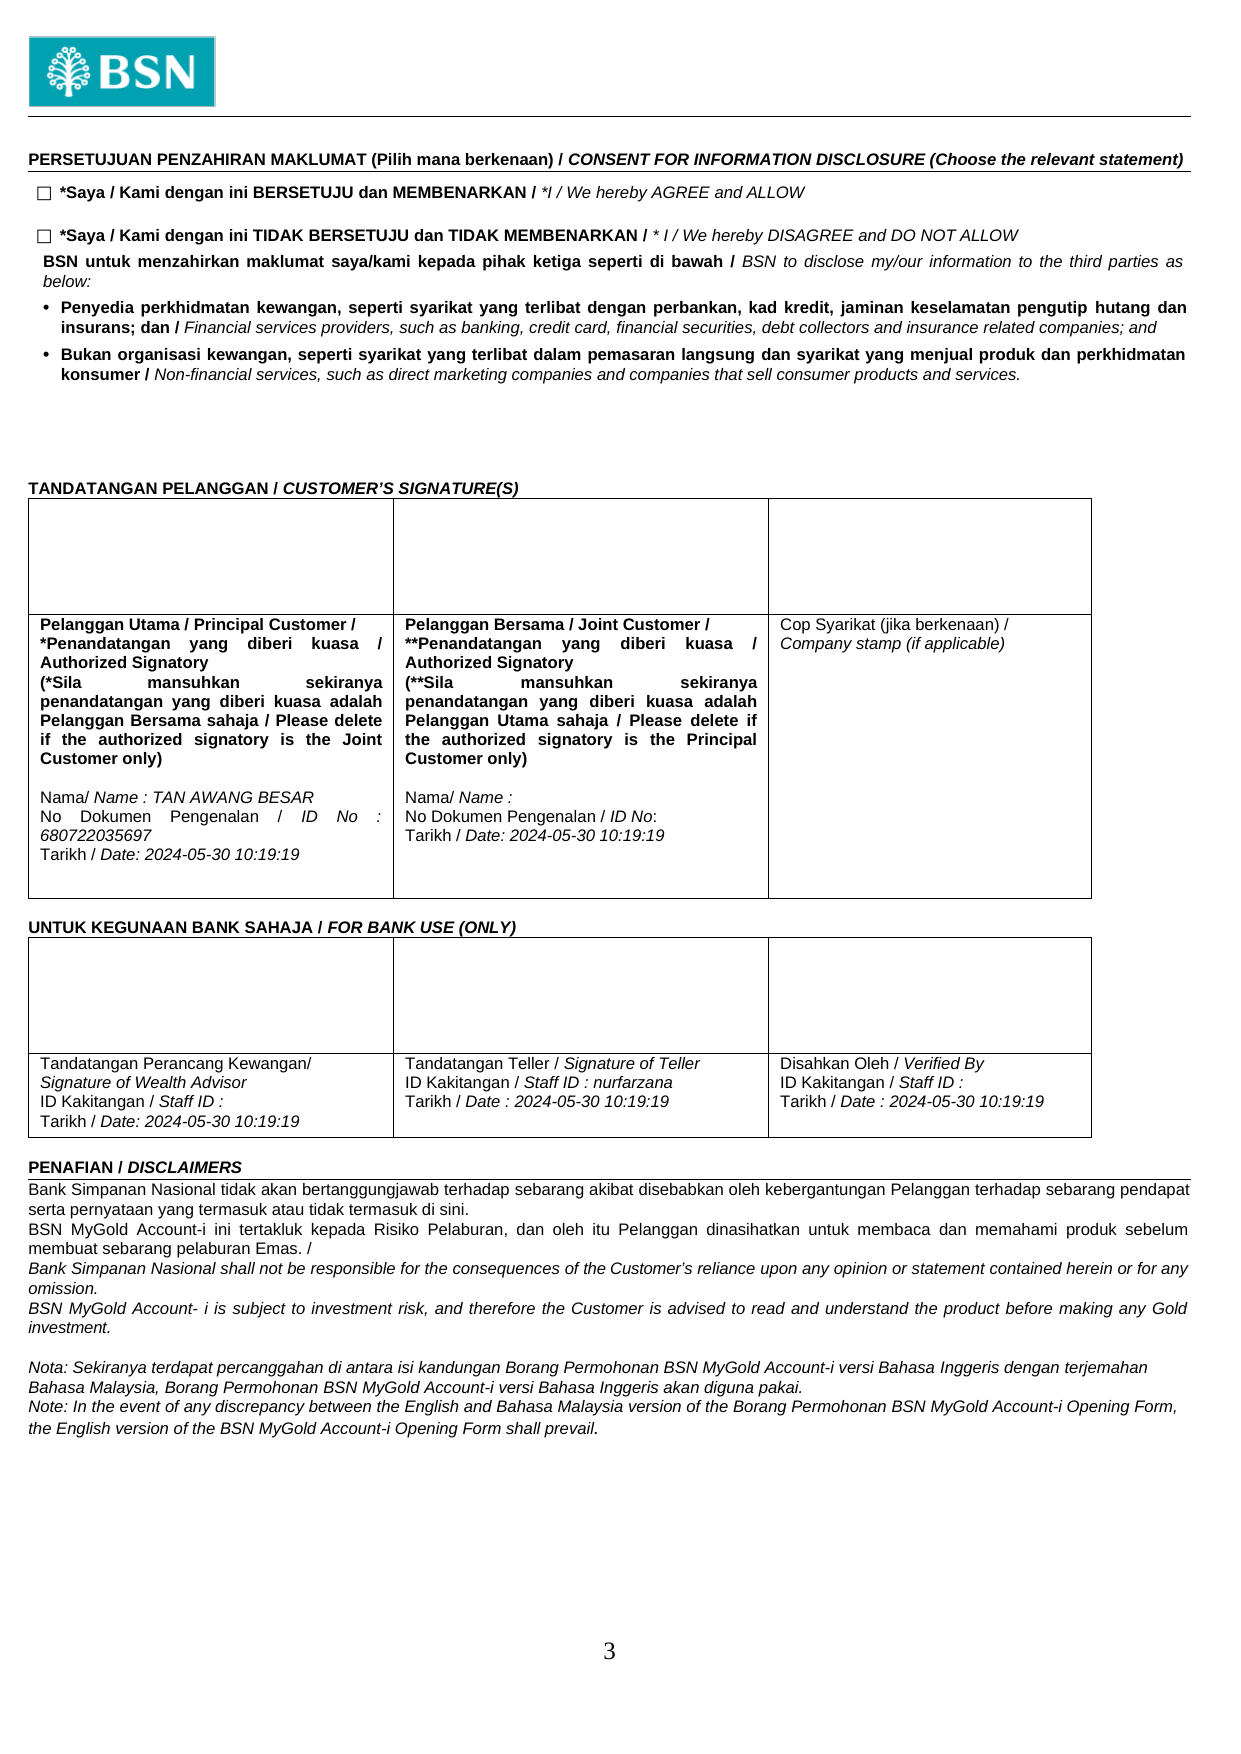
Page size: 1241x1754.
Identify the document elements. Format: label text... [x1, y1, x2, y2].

table_cell Tandatangan Teller / Signature of Teller ID Kakitangan / Staff ID : nurfarzana Tarikh / Date : 2024-05-30 10:19:19 [394, 1054, 768, 1137]
list Penyedia perkhidmatan kewangan, seperti syarikat yang terlibat dengan perbankan, kad kredit, jaminan keselamatan pengutip hutang dan insurans; dan / Financial services providers, such as banking, credit card, financial securities, debt collectors and insurance related companies; and [43, 297, 1187, 337]
table_cell Tandatangan Perancang Kewangan/ Signature of Wealth Advisor ID Kakitangan / Staff ID : Tarikh / Date: 2024-05-30 10:19:19 [29, 1054, 393, 1137]
text Nota: Sekiranya terdapat percanggahan di antara isi kandungan Borang Permohonan BSN MyGold Account-i versi Bahasa Inggeris dengan terjemahan Bahasa Malaysia, Borang Permohonan BSN MyGold Account-i versi Bahasa Inggeris akan diguna pakai. [28, 1358, 1187, 1397]
table_header [29, 938, 393, 1053]
list *Saya / Kami dengan ini TIDAK BERSETUJU dan TIDAK MEMBENARKAN / * I / We hereby DISAGREE and DO NOT ALLOW [36, 222, 1191, 246]
table_header [29, 499, 393, 614]
table_header [769, 499, 1091, 614]
text Note: In the event of any discrepancy between the English and Bahasa Malaysia version of the Borang Permohonan BSN MyGold Account-i Opening Form, the English version of the BSN MyGold Account-i Opening Form shall prevail. [28, 1397, 1187, 1439]
text BSN untuk menzahirkan maklumat saya/kami kepada pihak ketiga seperti di bawah / BSN to disclose my/our information to the third parties as below: [43, 252, 1187, 291]
table_cell Disahkan Oleh / Verified By ID Kakitangan / Staff ID : Tarikh / Date : 2024-05-30 10:19:19 [769, 1054, 1091, 1137]
table_cell Pelanggan Utama / Principal Customer / *Penandatangan yang diberi kuasa / Authorized Signatory (*Sila mansuhkan sekiranya penandatangan yang diberi kuasa adalah Pelanggan Bersama sahaja / Please delete if the authorized signatory is the Joint Customer only) Nama/ Name : TAN AWANG BESAR No Dokumen Pengenalan / ID No : 680722035697 Tarikh / Date: 2024-05-30 10:19:19 [29, 615, 393, 897]
list Bukan organisasi kewangan, seperti syarikat yang terlibat dalam pemasaran langsung dan syarikat yang menjual produk dan perkhidmatan konsumer / Non-financial services, such as direct marketing companies and companies that sell consumer products and services. [43, 344, 1187, 384]
text BSN MyGold Account- i is subject to investment risk, and therefore the Customer is advised to read and understand the product before making any Gold investment. [28, 1298, 1190, 1337]
text BSN MyGold Account-i ini tertakluk kepada Risiko Pelaburan, dan oleh itu Pelanggan dinasihatkan untuk membaca dan memahami produk sebelum membuat sebarang pelaburan Emas. / [28, 1219, 1190, 1258]
text PERSETUJUAN PENZAHIRAN MAKLUMAT (Pilih mana berkenaan) / CONSENT FOR INFORMATION DISCLOSURE (Choose the relevant statement) [28, 150, 1191, 171]
table_header [394, 938, 768, 1053]
list *Saya / Kami dengan ini BERSETUJU dan MEMBENARKAN / *I / We hereby AGREE and ALLOW [36, 179, 1191, 203]
text PENAFIAN / DISCLAIMERS [28, 1157, 1191, 1179]
table_header [394, 499, 768, 614]
text Bank Simpanan Nasional shall not be responsible for the consequences of the Customer’s reliance upon any opinion or statement contained herein or for any omission. [28, 1259, 1190, 1298]
text TANDATANGAN PELANGGAN / CUSTOMER’S SIGNATURE(S) [28, 479, 1191, 498]
table_cell Cop Syarikat (jika berkenaan) / Company stamp (if applicable) [769, 615, 1091, 897]
text UNTUK KEGUNAAN BANK SAHAJA / FOR BANK USE (ONLY) [28, 918, 1191, 937]
picture [28, 30, 227, 114]
text Bank Simpanan Nasional tidak akan bertanggungjawab terhadap sebarang akibat disebabkan oleh kebergantungan Pelanggan terhadap sebarang pendapat serta pernyataan yang termasuk atau tidak termasuk di sini. [28, 1180, 1190, 1219]
table_cell Pelanggan Bersama / Joint Customer / **Penandatangan yang diberi kuasa / Authorized Signatory (**Sila mansuhkan sekiranya penandatangan yang diberi kuasa adalah Pelanggan Utama sahaja / Please delete if the authorized signatory is the Principal Customer only) Nama/ Name : No Dokumen Pengenalan / ID No: Tarikh / Date: 2024-05-30 10:19:19 [394, 615, 768, 897]
table_header [769, 938, 1091, 1053]
